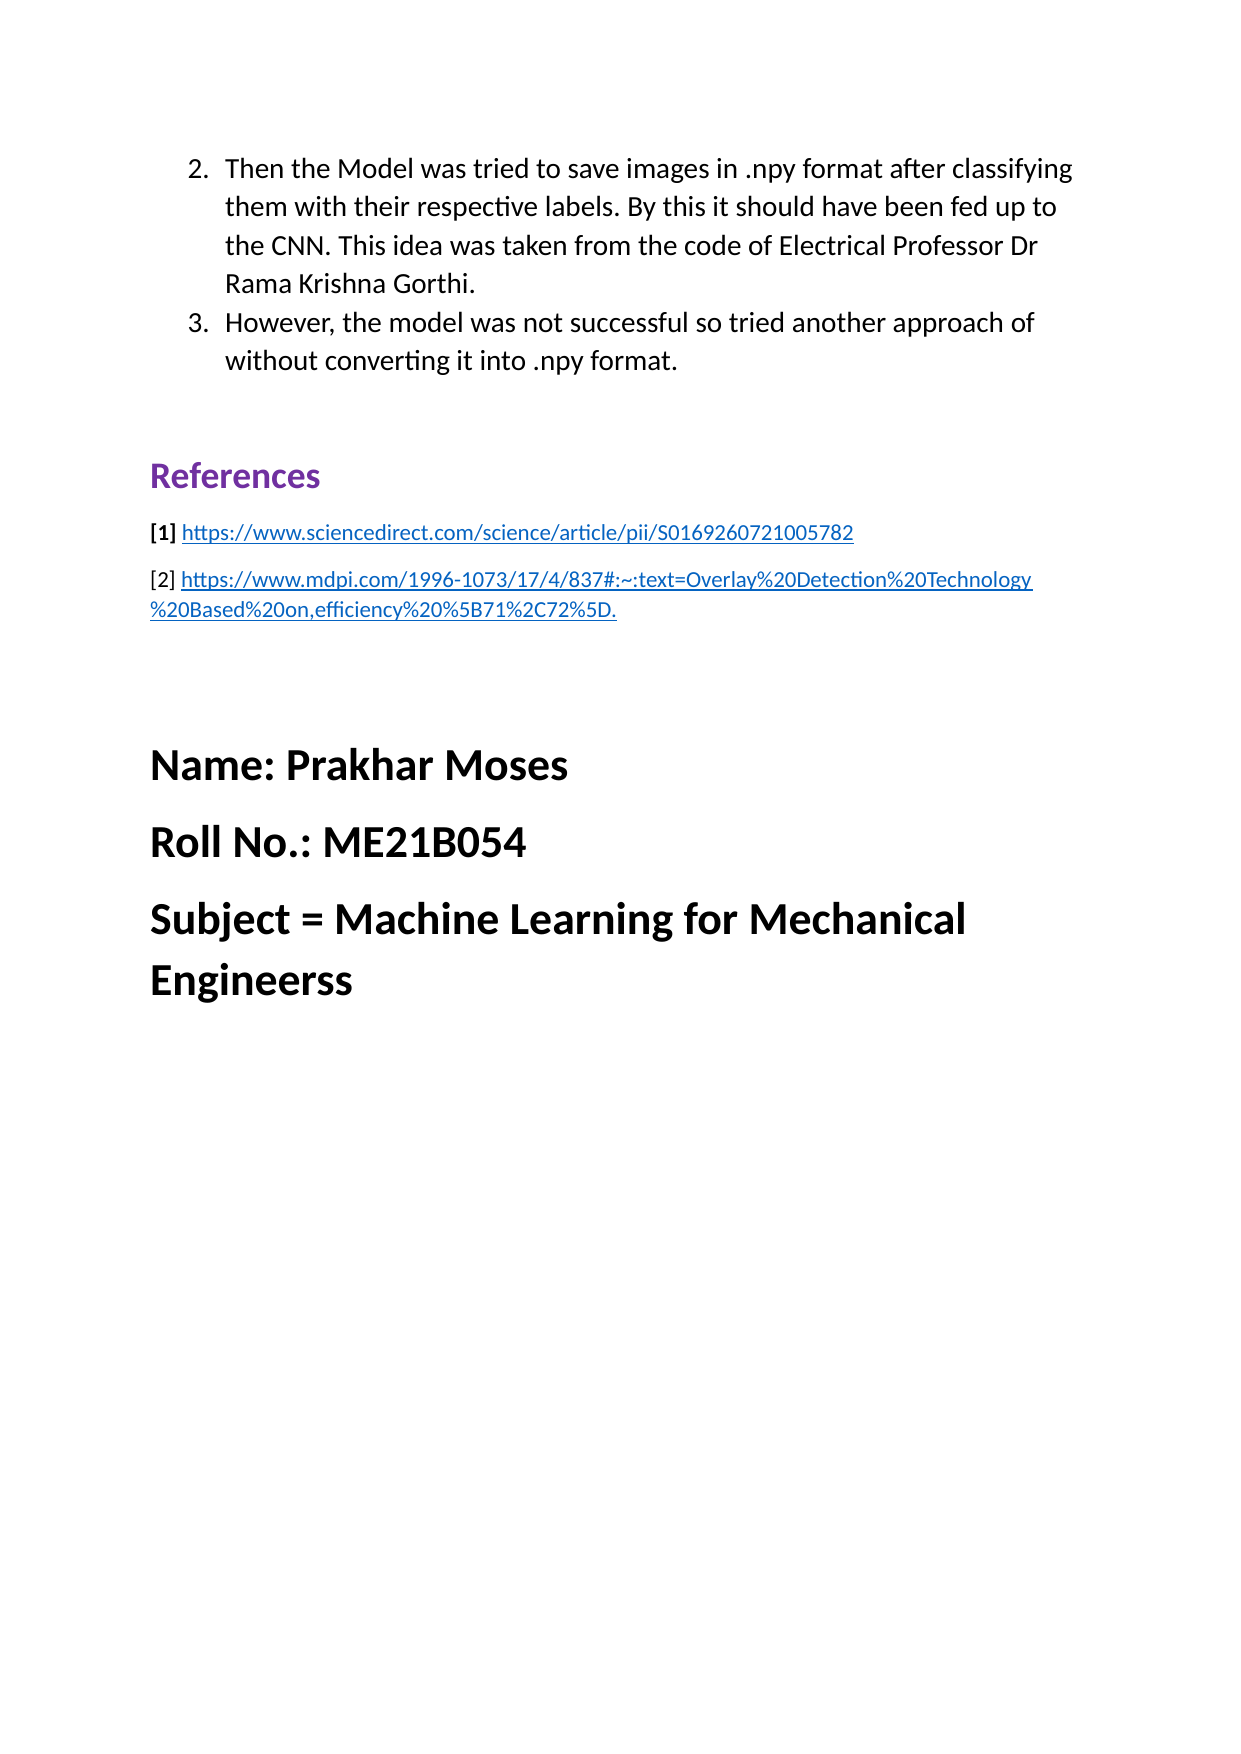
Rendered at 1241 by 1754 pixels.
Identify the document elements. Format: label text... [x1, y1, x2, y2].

text References [150, 452, 1090, 498]
text Roll No.: ME21B054 [150, 813, 1090, 869]
text Subject = Machine Learning for Mechanical Engineerss [150, 890, 1090, 1006]
list However, the model was not successful so tried another approach of without converting it into .npy format. [187, 304, 1090, 378]
list Then the Model was tried to save images in .npy format after classifying them with their respective labels. By this it should have been fed up to the CNN. This idea was taken from the code of Electrical Professor Dr Rama Krishna Gorthi. [187, 150, 1090, 301]
text Name: Prakhar Moses [150, 736, 1090, 792]
text [2] https://www.mdpi.com/1996-1073/17/4/837#:~:text=Overlay%20Detection%20Technology%20Based%20on,efficiency%20%5B71%2C72%5D. [150, 565, 1090, 624]
text [1] https://www.sciencedirect.com/science/article/pii/S0169260721005782 [150, 518, 1090, 547]
